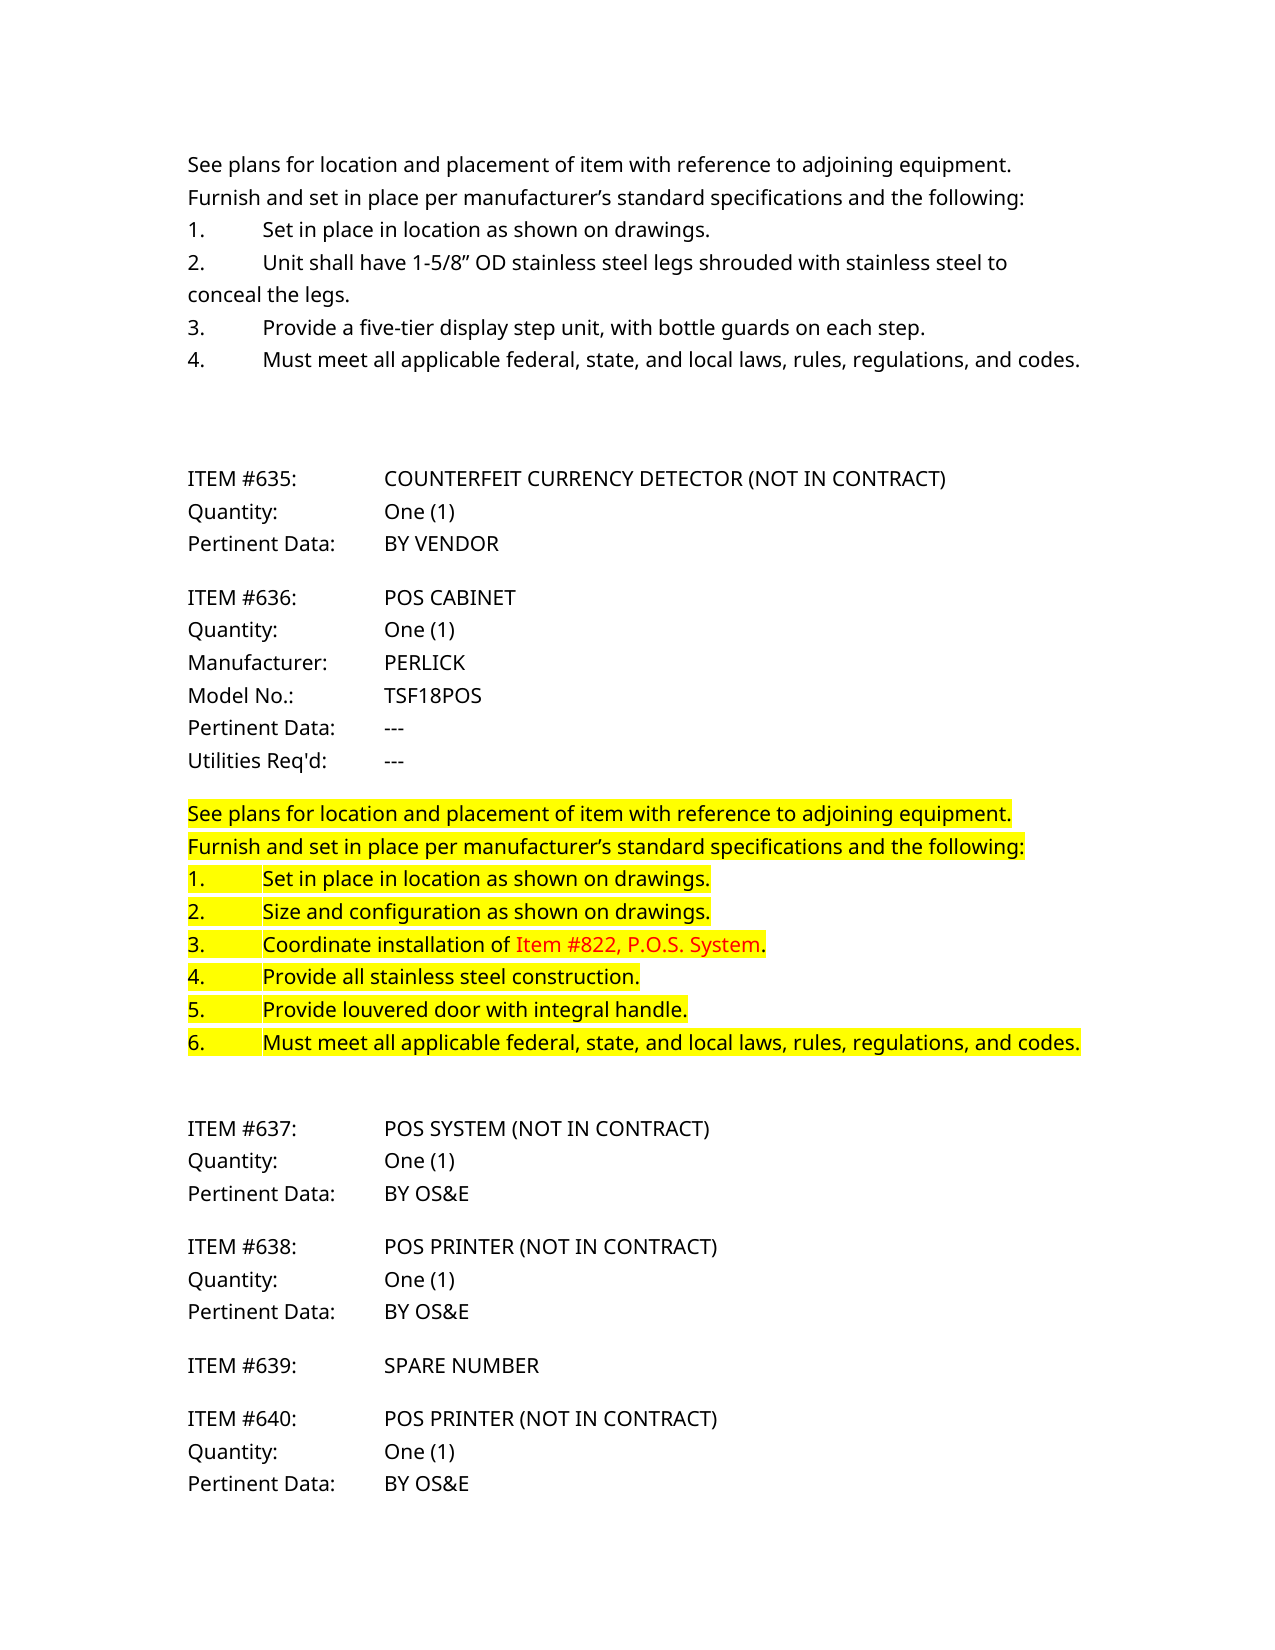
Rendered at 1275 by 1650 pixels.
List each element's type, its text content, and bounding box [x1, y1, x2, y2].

text ITEM #637: POS SYSTEM (NOT IN CONTRACT) Quantity: One (1) Pertinent Data: BY OS&E [187, 1114, 1087, 1207]
text See plans for location and placement of item with reference to adjoining equipment. Furnish and set in place per manufacturer’s standard specifications and the following: 1. Set in place in location as shown on drawings. 2. Unit shall have 1-5/8” OD stainless steel legs shrouded with stainless steel to conceal the legs. 3. Provide a five-tier display step unit, with bottle guards on each step. 4. Must meet all applicable federal, state, and local laws, rules, regulations, and codes. [187, 150, 1087, 439]
text ITEM #638: POS PRINTER (NOT IN CONTRACT) Quantity: One (1) Pertinent Data: BY OS&E [187, 1232, 1087, 1326]
text ITEM #639: SPARE NUMBER [187, 1351, 1087, 1379]
text ITEM #640: POS PRINTER (NOT IN CONTRACT) Quantity: One (1) Pertinent Data: BY OS&E [187, 1404, 1087, 1498]
text ITEM #636: POS CABINET Quantity: One (1) Manufacturer: PERLICK Model No.: TSF18POS Pertinent Data: --- Utilities Req'd: --- [187, 583, 1087, 774]
text See plans for location and placement of item with reference to adjoining equipment. Furnish and set in place per manufacturer’s standard specifications and the following: 1. Set in place in location as shown on drawings. 2. Size and configuration as shown on drawings. 3. Coordinate installation of Item #822, P.O.S. System. 4. Provide all stainless steel construction. 5. Provide louvered door with integral handle. 6. Must meet all applicable federal, state, and local laws, rules, regulations, and codes. [187, 799, 1087, 1089]
text ITEM #635: COUNTERFEIT CURRENCY DETECTOR (NOT IN CONTRACT) Quantity: One (1) Pertinent Data: BY VENDOR [187, 464, 1087, 558]
